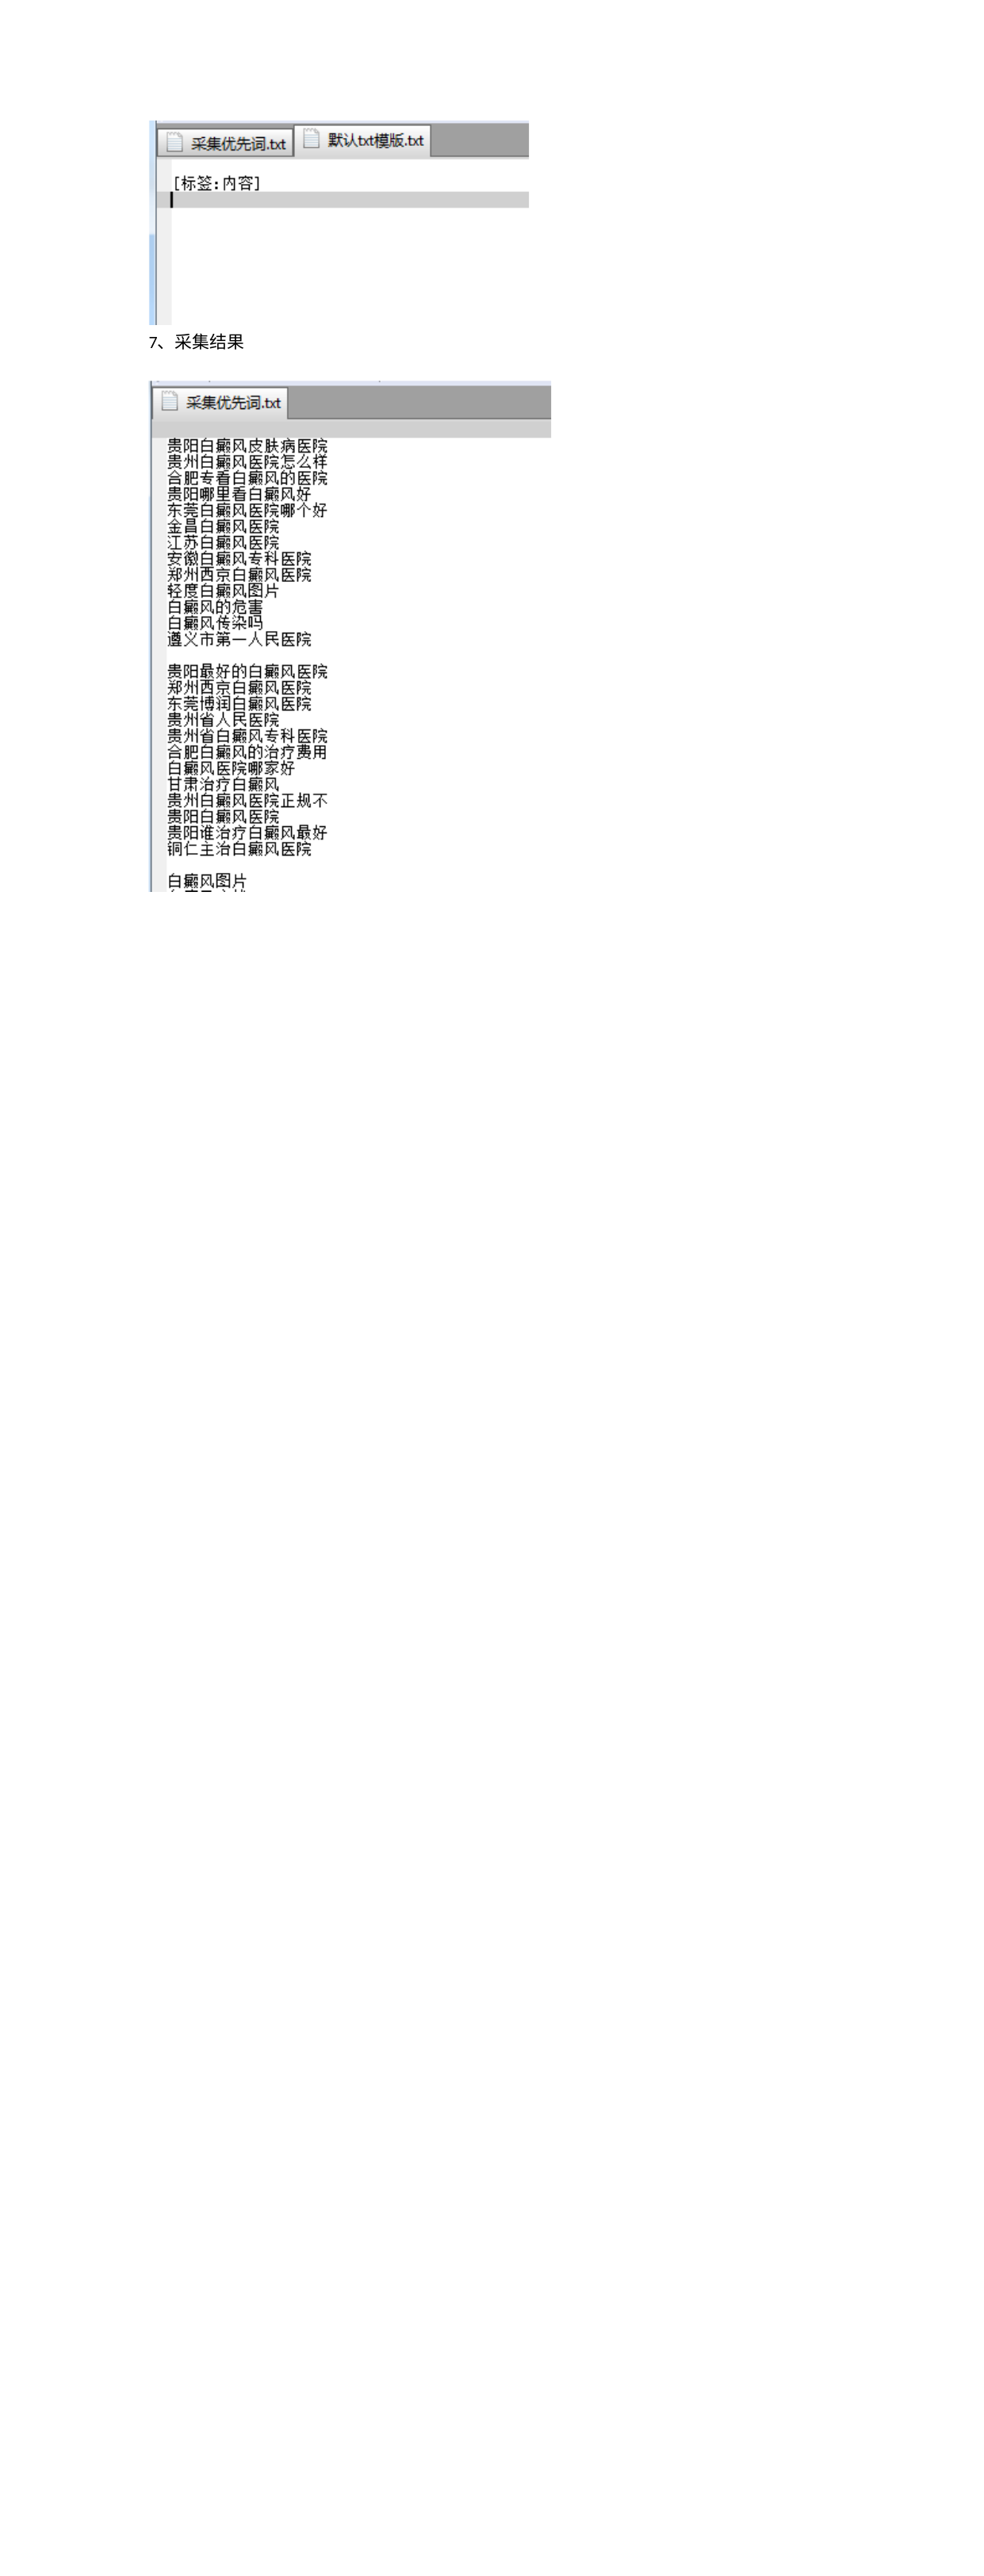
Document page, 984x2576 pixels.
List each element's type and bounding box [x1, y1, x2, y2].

text [148, 121, 835, 898]
picture [148, 121, 530, 325]
picture [148, 380, 552, 892]
